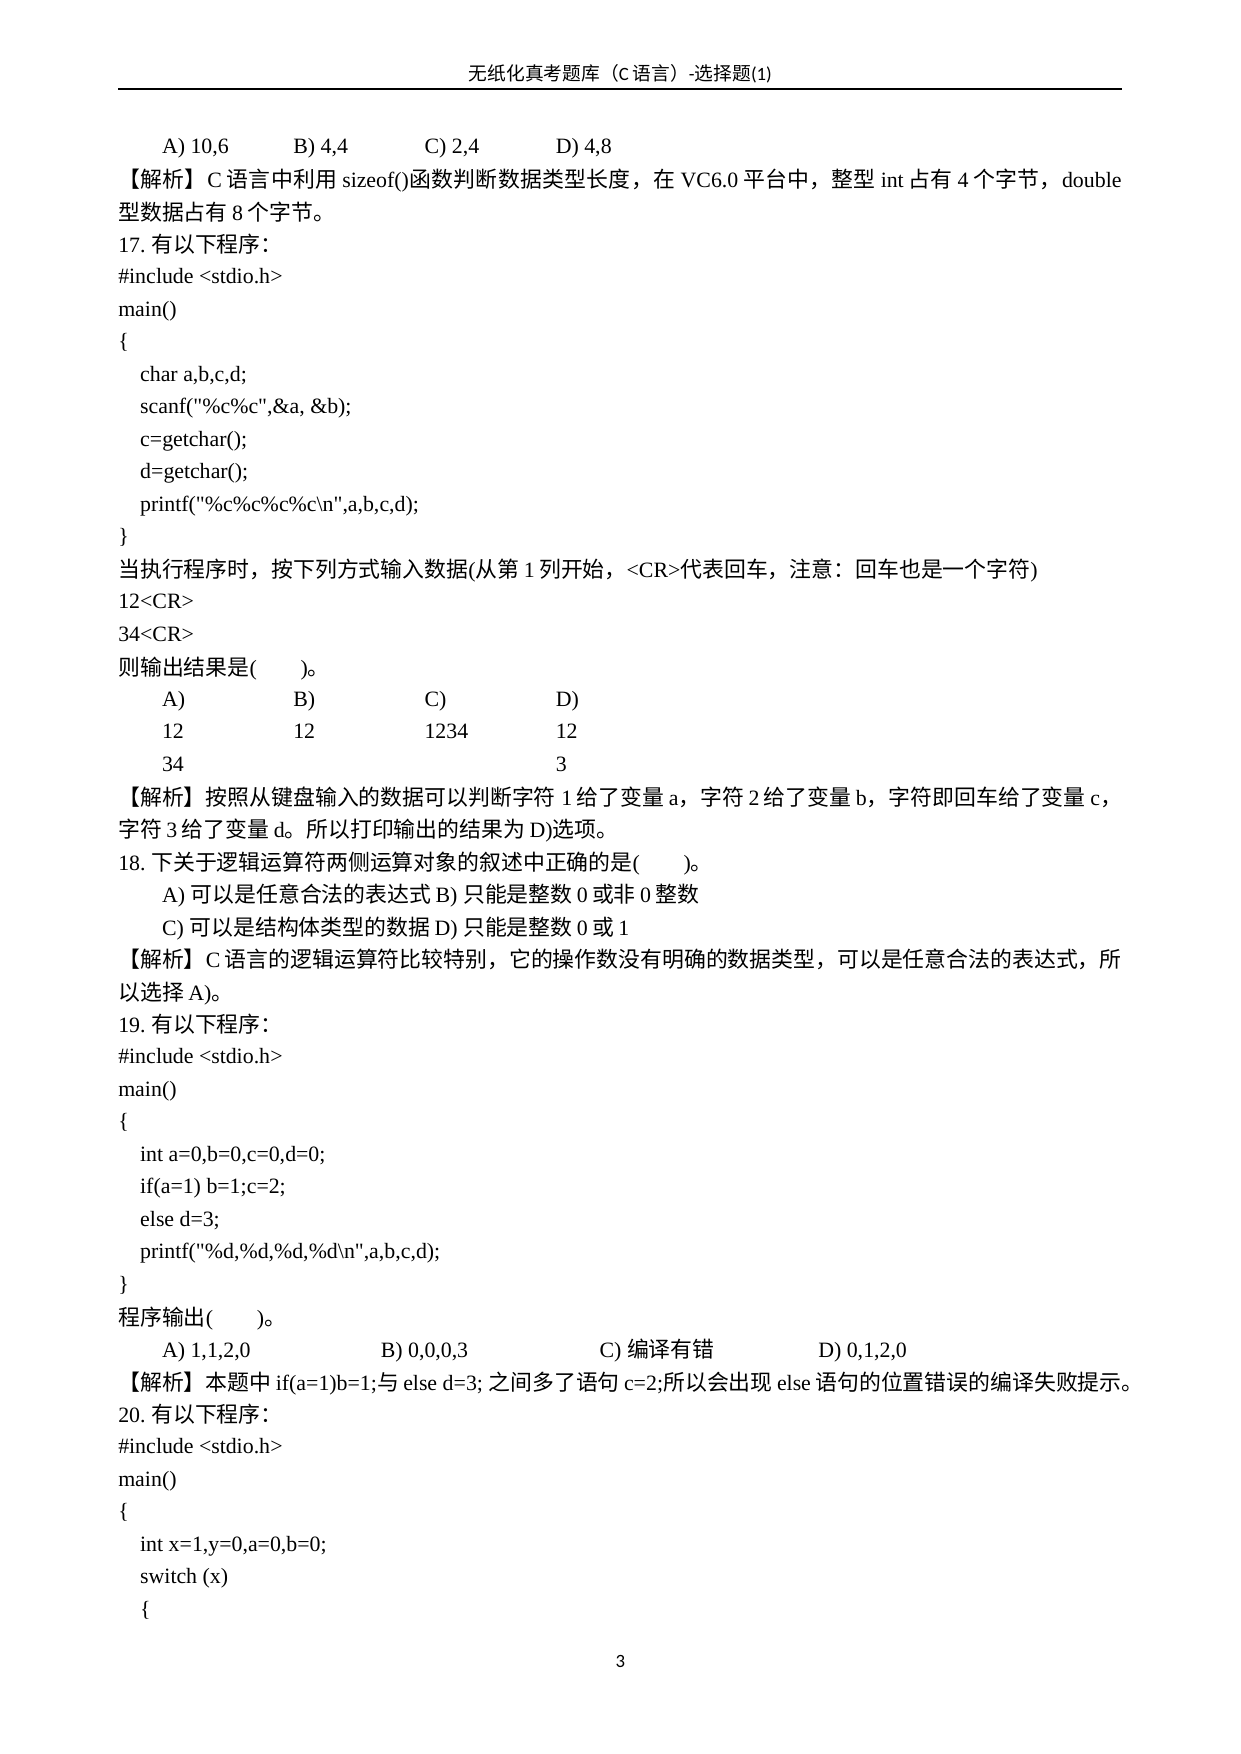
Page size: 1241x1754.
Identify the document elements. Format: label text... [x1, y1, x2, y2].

text d=getchar(); [140, 454, 1122, 487]
text { [118, 324, 1122, 357]
text printf("%c%c%c%c\n",a,b,c,d); [140, 487, 1122, 519]
text 当执行程序时，按下列方式输入数据(从第1列开始，<CR>代表回车，注意：回车也是一个字符) [118, 552, 1122, 584]
text int x=1,y=0,a=0,b=0; [140, 1527, 1122, 1559]
text printf("%d,%d,%d,%d\n",a,b,c,d); [140, 1234, 1122, 1267]
text 17. 有以下程序： [118, 227, 1122, 259]
text 20. 有以下程序： [118, 1397, 1122, 1429]
text switch (x) [140, 1559, 1122, 1592]
text 程序输出( )。 [118, 1299, 1122, 1332]
text main() [118, 1462, 1122, 1494]
text main() [118, 1072, 1122, 1104]
text A) 可以是任意合法的表达式B) 只能是整数0或非0整数 [162, 877, 1122, 909]
text else d=3; [140, 1202, 1122, 1234]
text { [140, 1592, 1122, 1624]
text A) 1,1,2,0 B) 0,0,0,3 C) 编译有错 D) 0,1,2,0 [118, 1332, 1122, 1364]
text main() [118, 292, 1122, 324]
text 【解析】C语言的逻辑运算符比较特别，它的操作数没有明确的数据类型，可以是任意合法的表达式，所以选择A)。 [118, 942, 1122, 1007]
text A) B) C) D) [162, 682, 1122, 714]
text } [118, 1267, 1122, 1299]
text #include <stdio.h> [118, 259, 1122, 292]
text 【解析】本题中if(a=1)b=1;与else d=3; 之间多了语句c=2;所以会出现else语句的位置错误的编译失败提示。 [118, 1364, 1122, 1397]
text } [118, 519, 1122, 552]
text 12<CR> [118, 584, 1122, 617]
text 18. 下关于逻辑运算符两侧运算对象的叙述中正确的是( )。 [118, 844, 1122, 877]
text 【解析】按照从键盘输入的数据可以判断字符1给了变量a，字符2给了变量b，字符即回车给了变量c，字符3给了变量d。所以打印输出的结果为D)选项。 [118, 779, 1122, 844]
text { [118, 1104, 1122, 1137]
text char a,b,c,d; [140, 357, 1122, 389]
text #include <stdio.h> [118, 1429, 1122, 1462]
text 【解析】C语言中利用sizeof()函数判断数据类型长度，在VC6.0平台中，整型int占有4个字节，double型数据占有8个字节。 [118, 162, 1122, 227]
text c=getchar(); [140, 422, 1122, 454]
text { [118, 1494, 1122, 1527]
text #include <stdio.h> [118, 1039, 1122, 1072]
text scanf("%c%c",&a, &b); [140, 389, 1122, 422]
text 34<CR> [118, 617, 1122, 649]
text C) 可以是结构体类型的数据D) 只能是整数0或1 [162, 909, 1122, 942]
text int a=0,b=0,c=0,d=0; [140, 1137, 1122, 1169]
text if(a=1) b=1;c=2; [140, 1169, 1122, 1202]
text 12 12 1234 12 [162, 714, 1122, 747]
text 则输出结果是( )。 [118, 649, 1122, 682]
text A) 10,6 B) 4,4 C) 2,4 D) 4,8 [162, 129, 1122, 162]
text 19. 有以下程序： [118, 1007, 1122, 1039]
text 34 3 [162, 747, 1122, 779]
